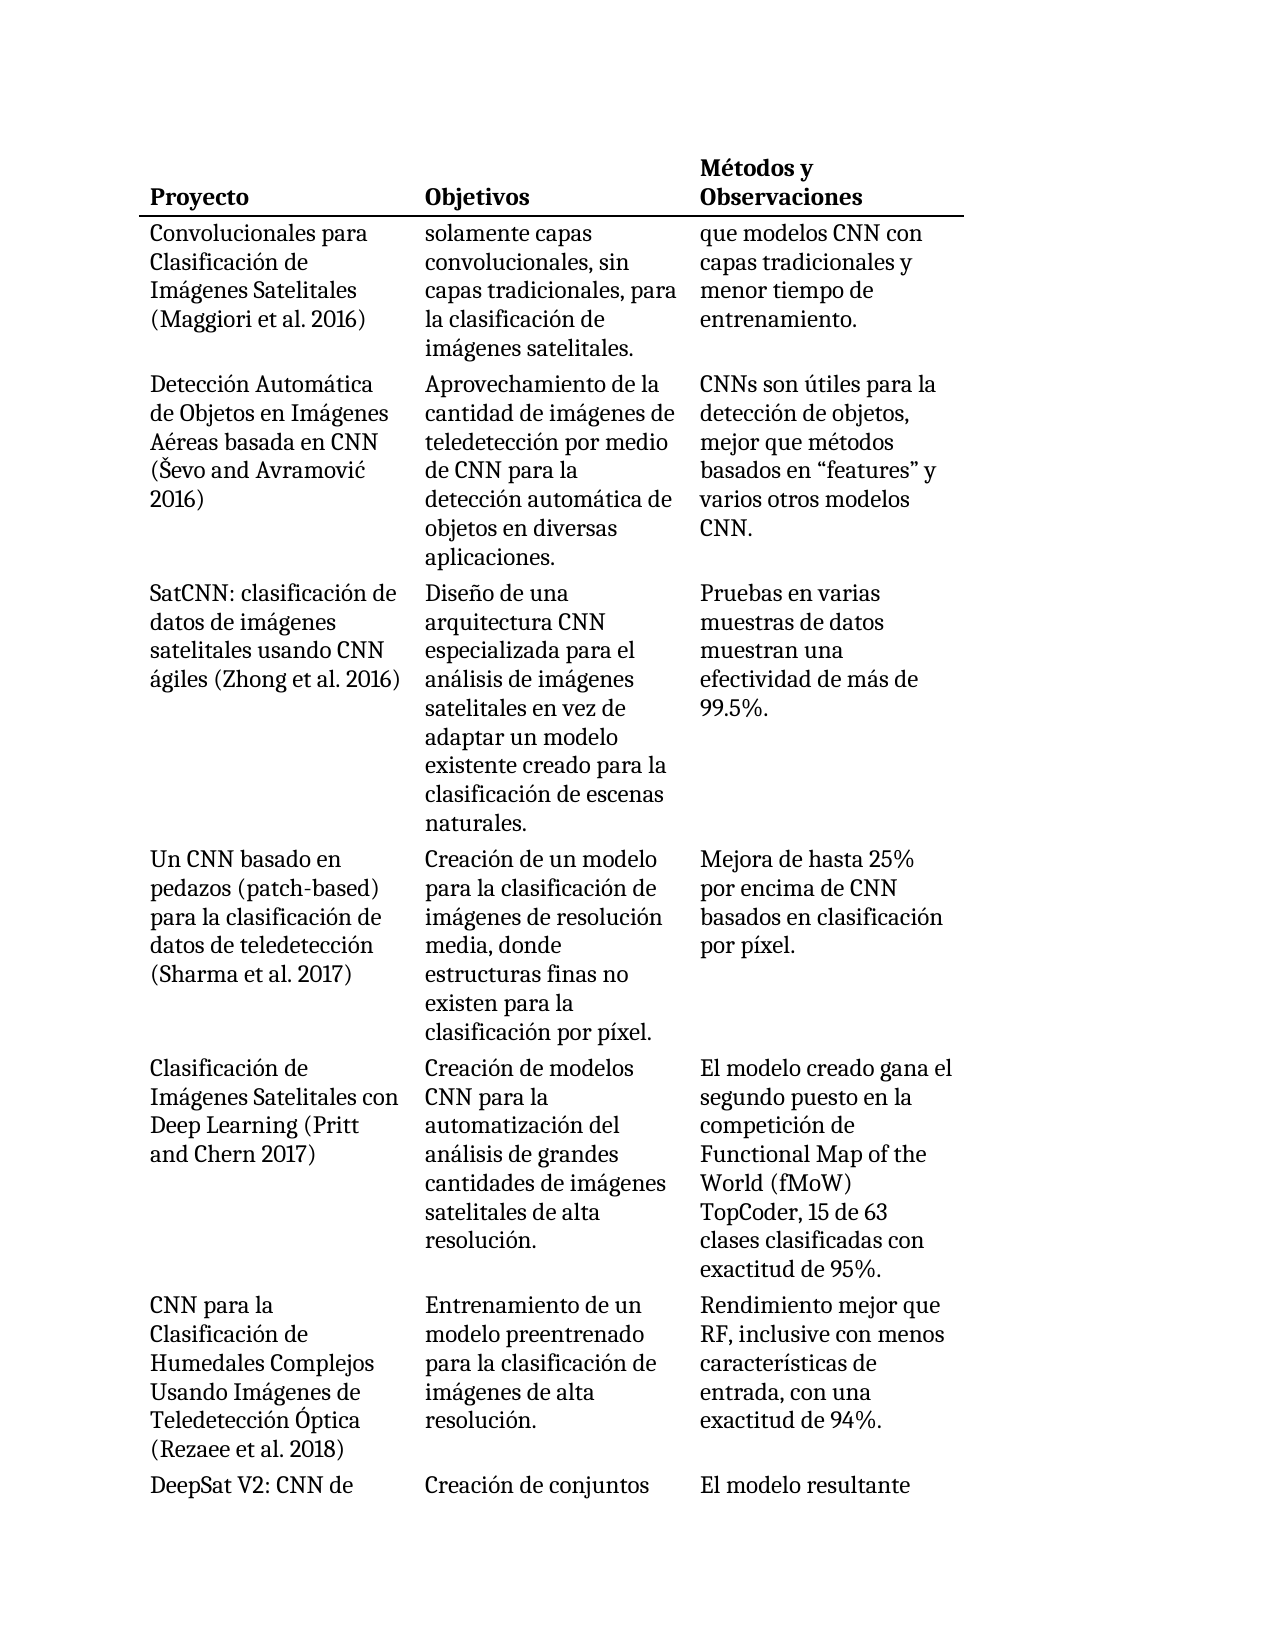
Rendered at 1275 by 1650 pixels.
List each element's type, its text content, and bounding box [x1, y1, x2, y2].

table_cell CNN para la Clasificación de Humedales Complejos Usando Imágenes de Teledetección Óptica (Rezaee et al. 2018) [139, 1288, 414, 1467]
table_cell Rendimiento mejor que RF, inclusive con menos características de entrada, con una exactitud de 94%. [689, 1288, 964, 1467]
table_cell CNNs son útiles para la detección de objetos, mejor que métodos basados en “features” y varios otros modelos CNN. [689, 366, 964, 575]
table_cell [414, 1468, 689, 1500]
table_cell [689, 217, 964, 366]
table_cell Diseño de una arquitectura CNN especializada para el análisis de imágenes satelitales en vez de adaptar un modelo existente creado para la clasificación de escenas naturales. [414, 575, 689, 841]
table_header Objetivos [414, 150, 689, 215]
table_cell Clasificación de Imágenes Satelitales con Deep Learning (Pritt and Chern 2017) [139, 1050, 414, 1287]
table_cell El modelo creado gana el segundo puesto en la competición de Functional Map of the World (fMoW) TopCoder, 15 de 63 clases clasificadas con exactitud de 95%. [689, 1050, 964, 1287]
table_header Proyecto [139, 150, 414, 215]
table_cell Aprovechamiento de la cantidad de imágenes de teledetección por medio de CNN para la detección automática de objetos en diversas aplicaciones. [414, 366, 689, 575]
table_cell Creación de modelos CNN para la automatización del análisis de grandes cantidades de imágenes satelitales de alta resolución. [414, 1050, 689, 1287]
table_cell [139, 1468, 414, 1500]
table_cell Entrenamiento de un modelo preentrenado para la clasificación de imágenes de alta resolución. [414, 1288, 689, 1467]
table_cell Mejora de hasta 25% por encima de CNN basados en clasificación por píxel. [689, 841, 964, 1050]
table_cell SatCNN: clasificación de datos de imágenes satelitales usando CNN ágiles (Zhong et al. 2016) [139, 575, 414, 841]
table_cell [139, 217, 414, 366]
table_cell Un CNN basado en pedazos (patch-based) para la clasificación de datos de teledetección (Sharma et al. 2017) [139, 841, 414, 1050]
table_cell Pruebas en varias muestras de datos muestran una efectividad de más de 99.5%. [689, 575, 964, 841]
table_header Métodos y Observaciones [689, 150, 964, 215]
table_cell Creación de un modelo para la clasificación de imágenes de resolución media, donde estructuras finas no existen para la clasificación por píxel. [414, 841, 689, 1050]
table_cell Detección Automática de Objetos en Imágenes Aéreas basada en CNN (Ševo and Avramović 2016) [139, 366, 414, 575]
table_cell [689, 1468, 964, 1500]
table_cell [414, 217, 689, 366]
